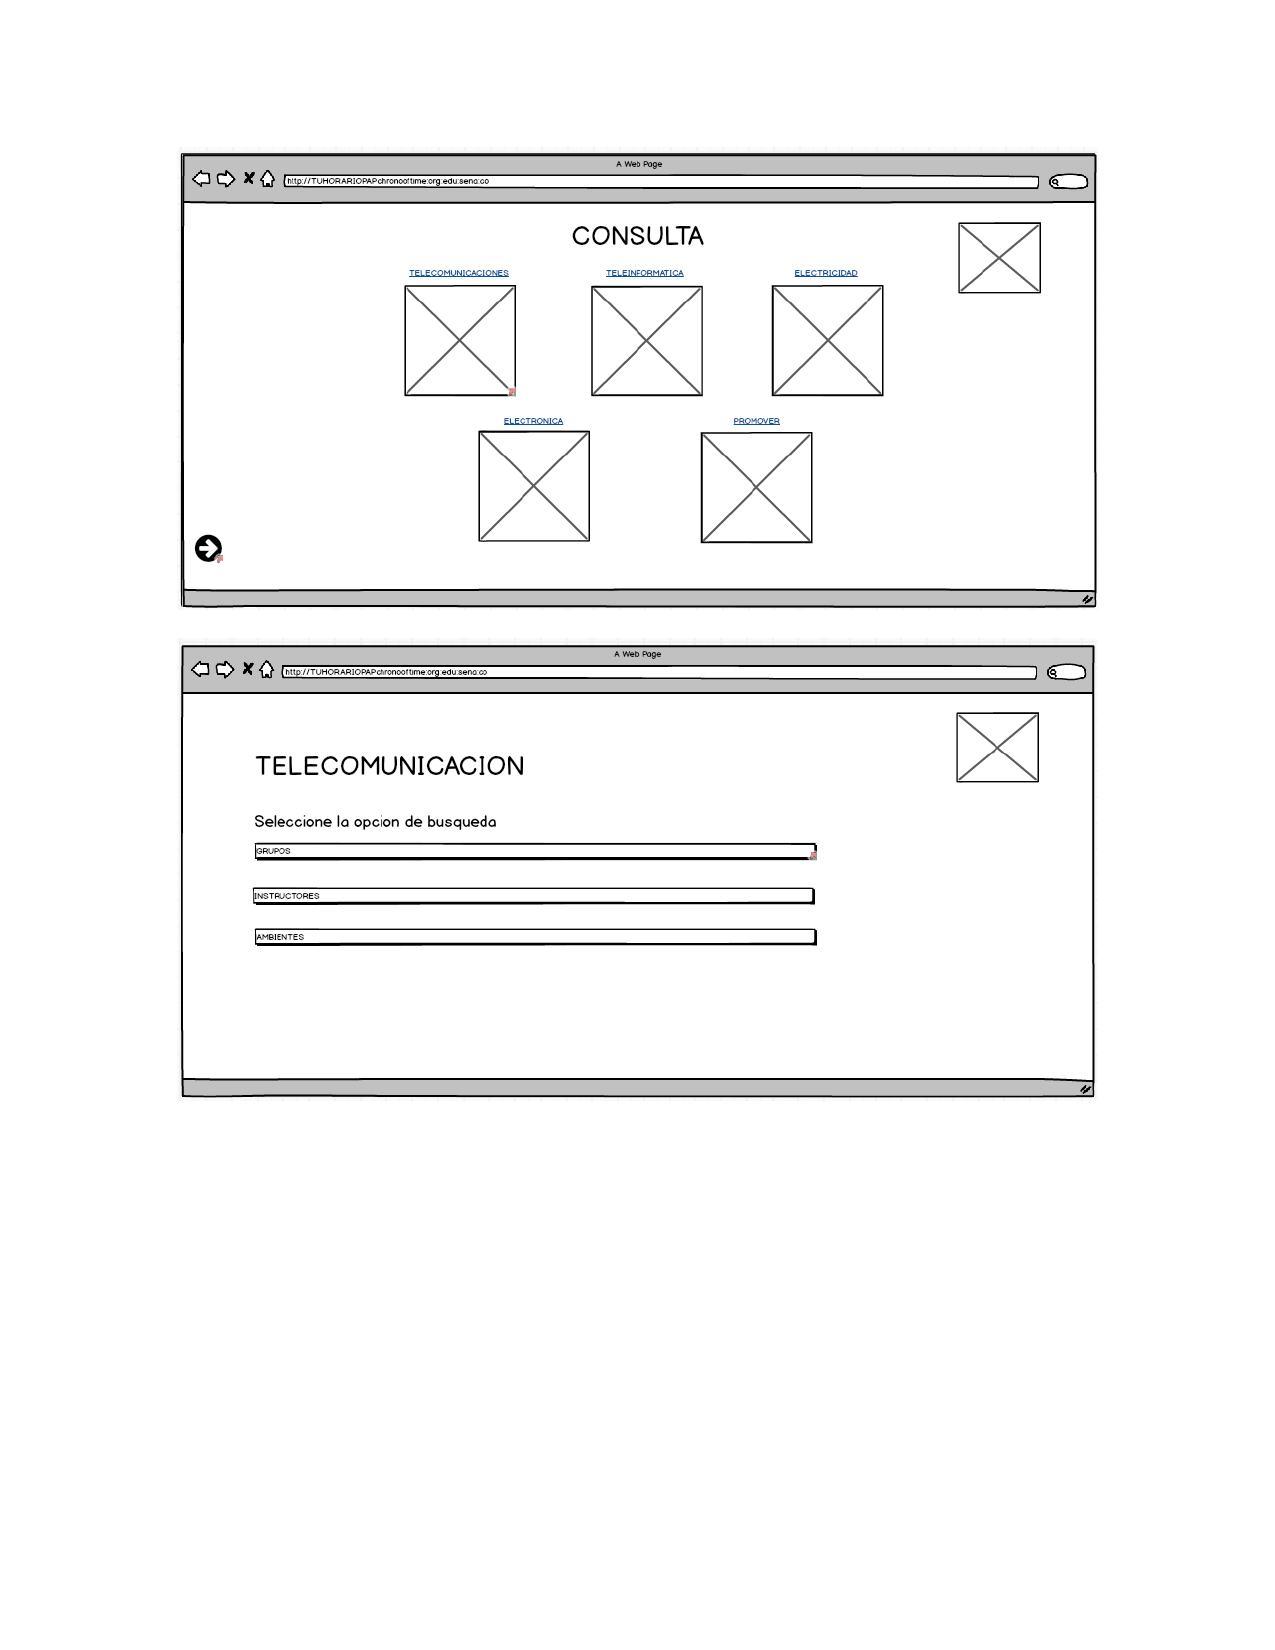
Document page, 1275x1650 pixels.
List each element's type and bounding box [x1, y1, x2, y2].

picture [177, 147, 1098, 610]
picture [177, 638, 1098, 1101]
